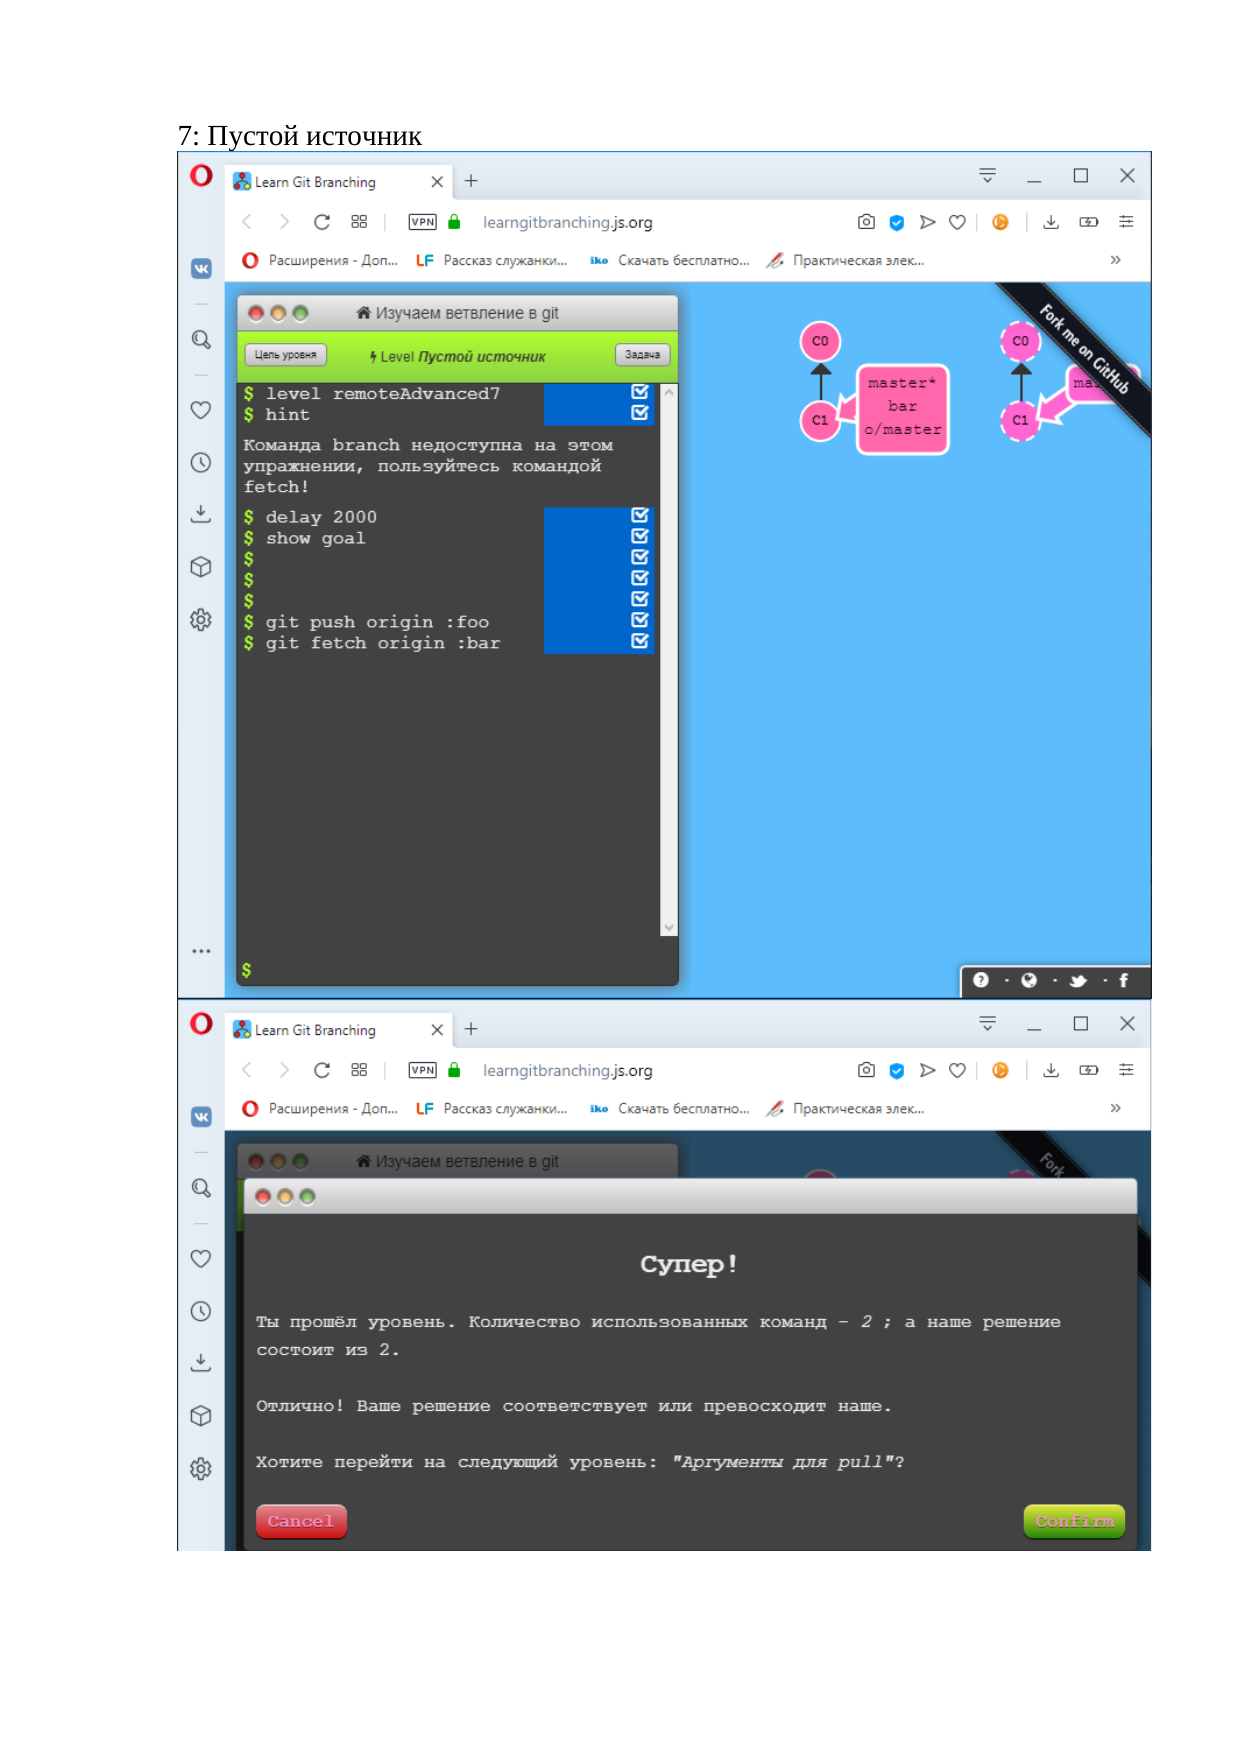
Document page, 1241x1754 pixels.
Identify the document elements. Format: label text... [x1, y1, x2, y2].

text 7: Пустой источник [177, 118, 1152, 151]
picture [177, 151, 1152, 1551]
